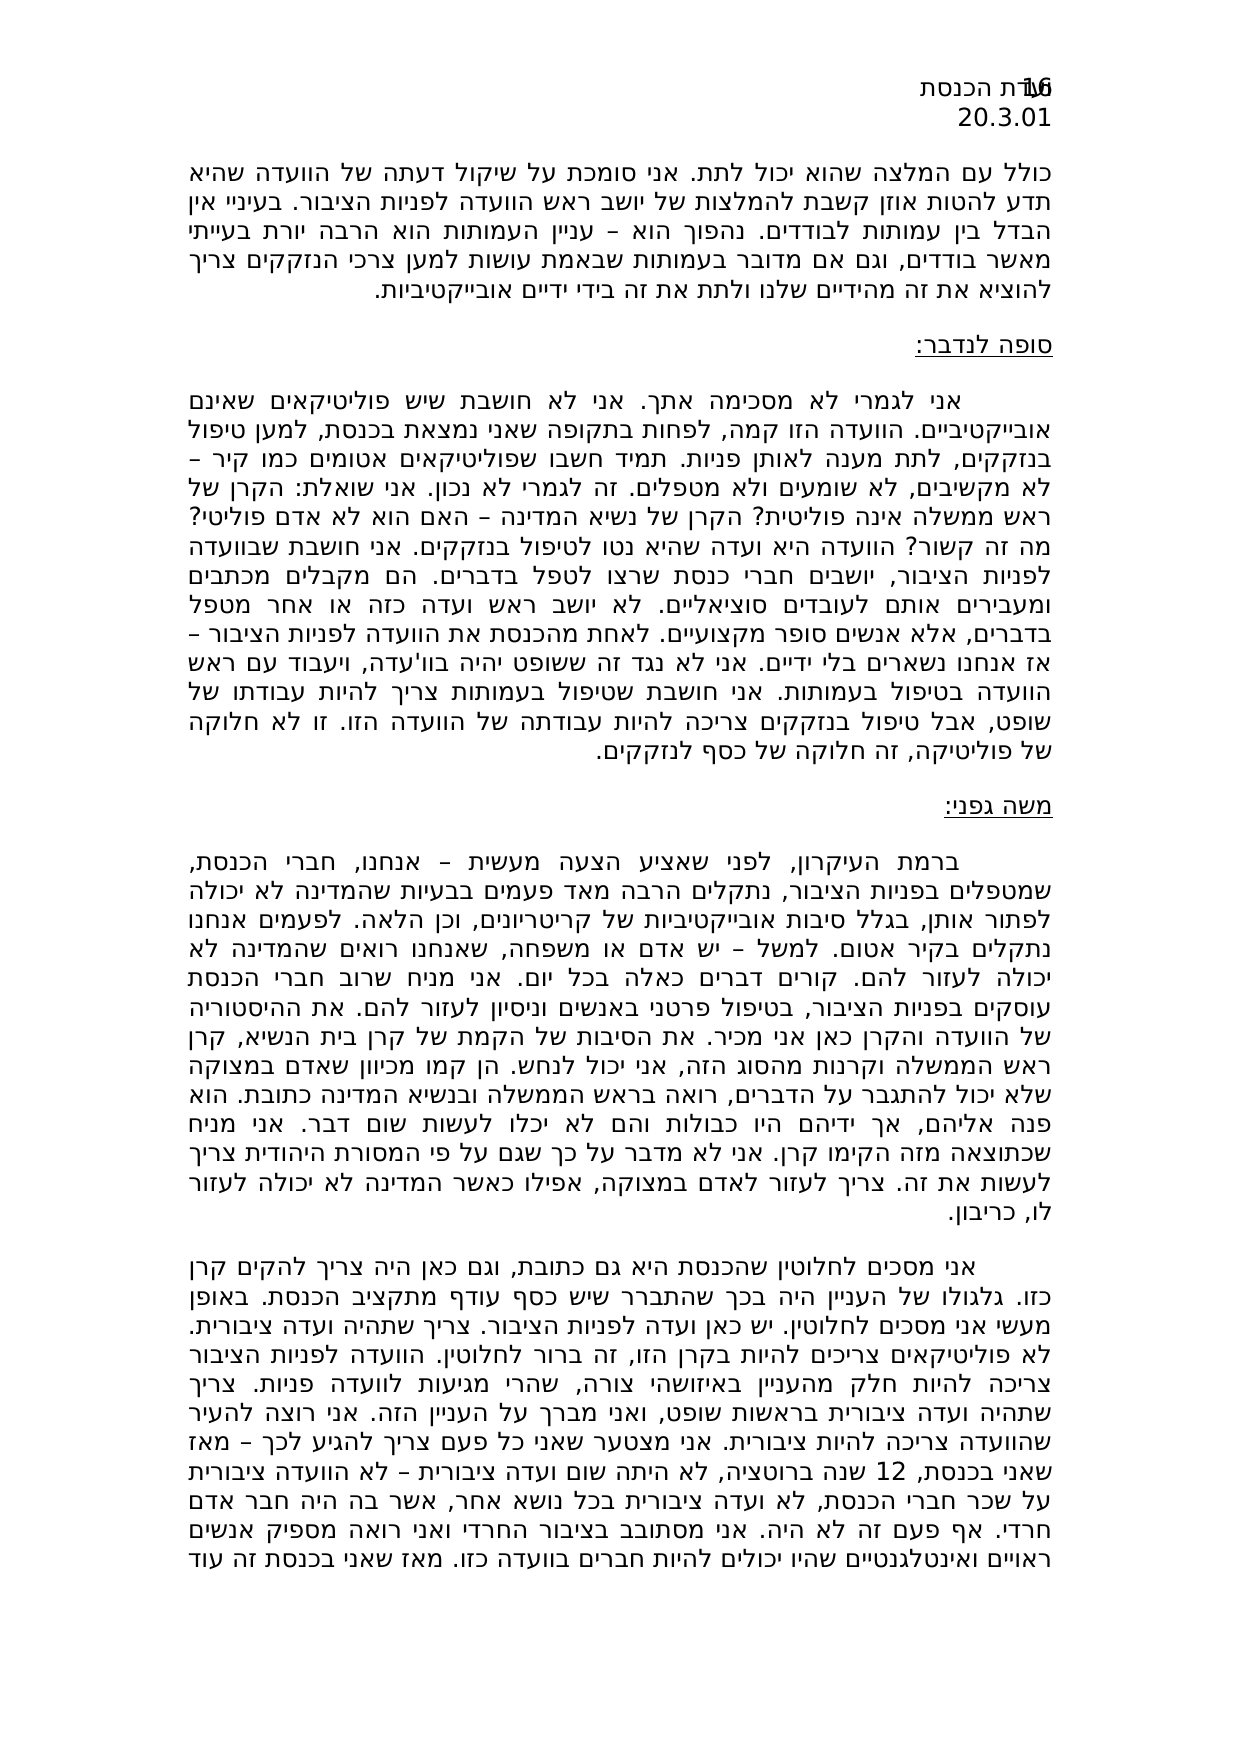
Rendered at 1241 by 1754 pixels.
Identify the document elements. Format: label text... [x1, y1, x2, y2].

text אני לגמרי לא מסכימה אתך. אני לא חושבת שיש פוליטיקאים שאינם אובייקטיביים. הוועדה הזו קמה, לפחות בתקופה שאני נמצאת בכנסת, למען טיפול בנזקקים, לתת מענה לאותן פניות. תמיד חשבו שפוליטיקאים אטומים כמו קיר – לא מקשיבים, לא שומעים ולא מטפלים. זה לגמרי לא נכון. אני שואלת: הקרן של ראש ממשלה אינה פוליטית? הקרן של נשיא המדינה – האם הוא לא אדם פוליטי? מה זה קשור? הוועדה היא ועדה שהיא נטו לטיפול בנזקקים. אני חושבת שבוועדה לפניות הציבור, יושבים חברי כנסת שרצו לטפל בדברים. הם מקבלים מכתבים ומעבירים אותם לעובדים סוציאליים. לא יושב ראש ועדה כזה או אחר מטפל בדברים, אלא אנשים סופר מקצועיים. לאחת מהכנסת את הוועדה לפניות הציבור – אז אנחנו נשארים בלי ידיים. אני לא נגד זה ששופט יהיה בוו'עדה, ויעבוד עם ראש הוועדה בטיפול בעמותות. אני חושבת שטיפול בעמותות צריך להיות עבודתו של שופט, אבל טיפול בנזקקים צריכה להיות עבודתה של הוועדה הזו. זו לא חלוקה של פוליטיקה, זה חלוקה של כסף לנזקקים. [187, 386, 1053, 765]
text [187, 158, 1053, 304]
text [187, 1252, 1053, 1573]
text סופה לנדבר: [187, 330, 1053, 359]
text משה גפני: [187, 791, 1053, 821]
text ברמת העיקרון, לפני שאציע הצעה מעשית – אנחנו, חברי הכנסת, שמטפלים בפניות הציבור, נתקלים הרבה מאד פעמים בבעיות שהמדינה לא יכולה לפתור אותן, בגלל סיבות אובייקטיביות של קריטריונים, וכן הלאה. לפעמים אנחנו נתקלים בקיר אטום. למשל – יש אדם או משפחה, שאנחנו רואים שהמדינה לא יכולה לעזור להם. קורים דברים כאלה בכל יום. אני מניח שרוב חברי הכנסת עוסקים בפניות הציבור, בטיפול פרטני באנשים וניסיון לעזור להם. את ההיסטוריה של הוועדה והקרן כאן אני מכיר. את הסיבות של הקמת של קרן בית הנשיא, קרן ראש הממשלה וקרנות מהסוג הזה, אני יכול לנחש. הן קמו מכיוון שאדם במצוקה שלא יכול להתגבר על הדברים, רואה בראש הממשלה ובנשיא המדינה כתובת. הוא פנה אליהם, אך ידיהם היו כבולות והם לא יכלו לעשות שום דבר. אני מניח שכתוצאה מזה הקימו קרן. אני לא מדבר על כך שגם על פי המסורת היהודית צריך לעשות את זה. צריך לעזור לאדם במצוקה, אפילו כאשר המדינה לא יכולה לעזור לו, כריבון. [187, 847, 1053, 1226]
